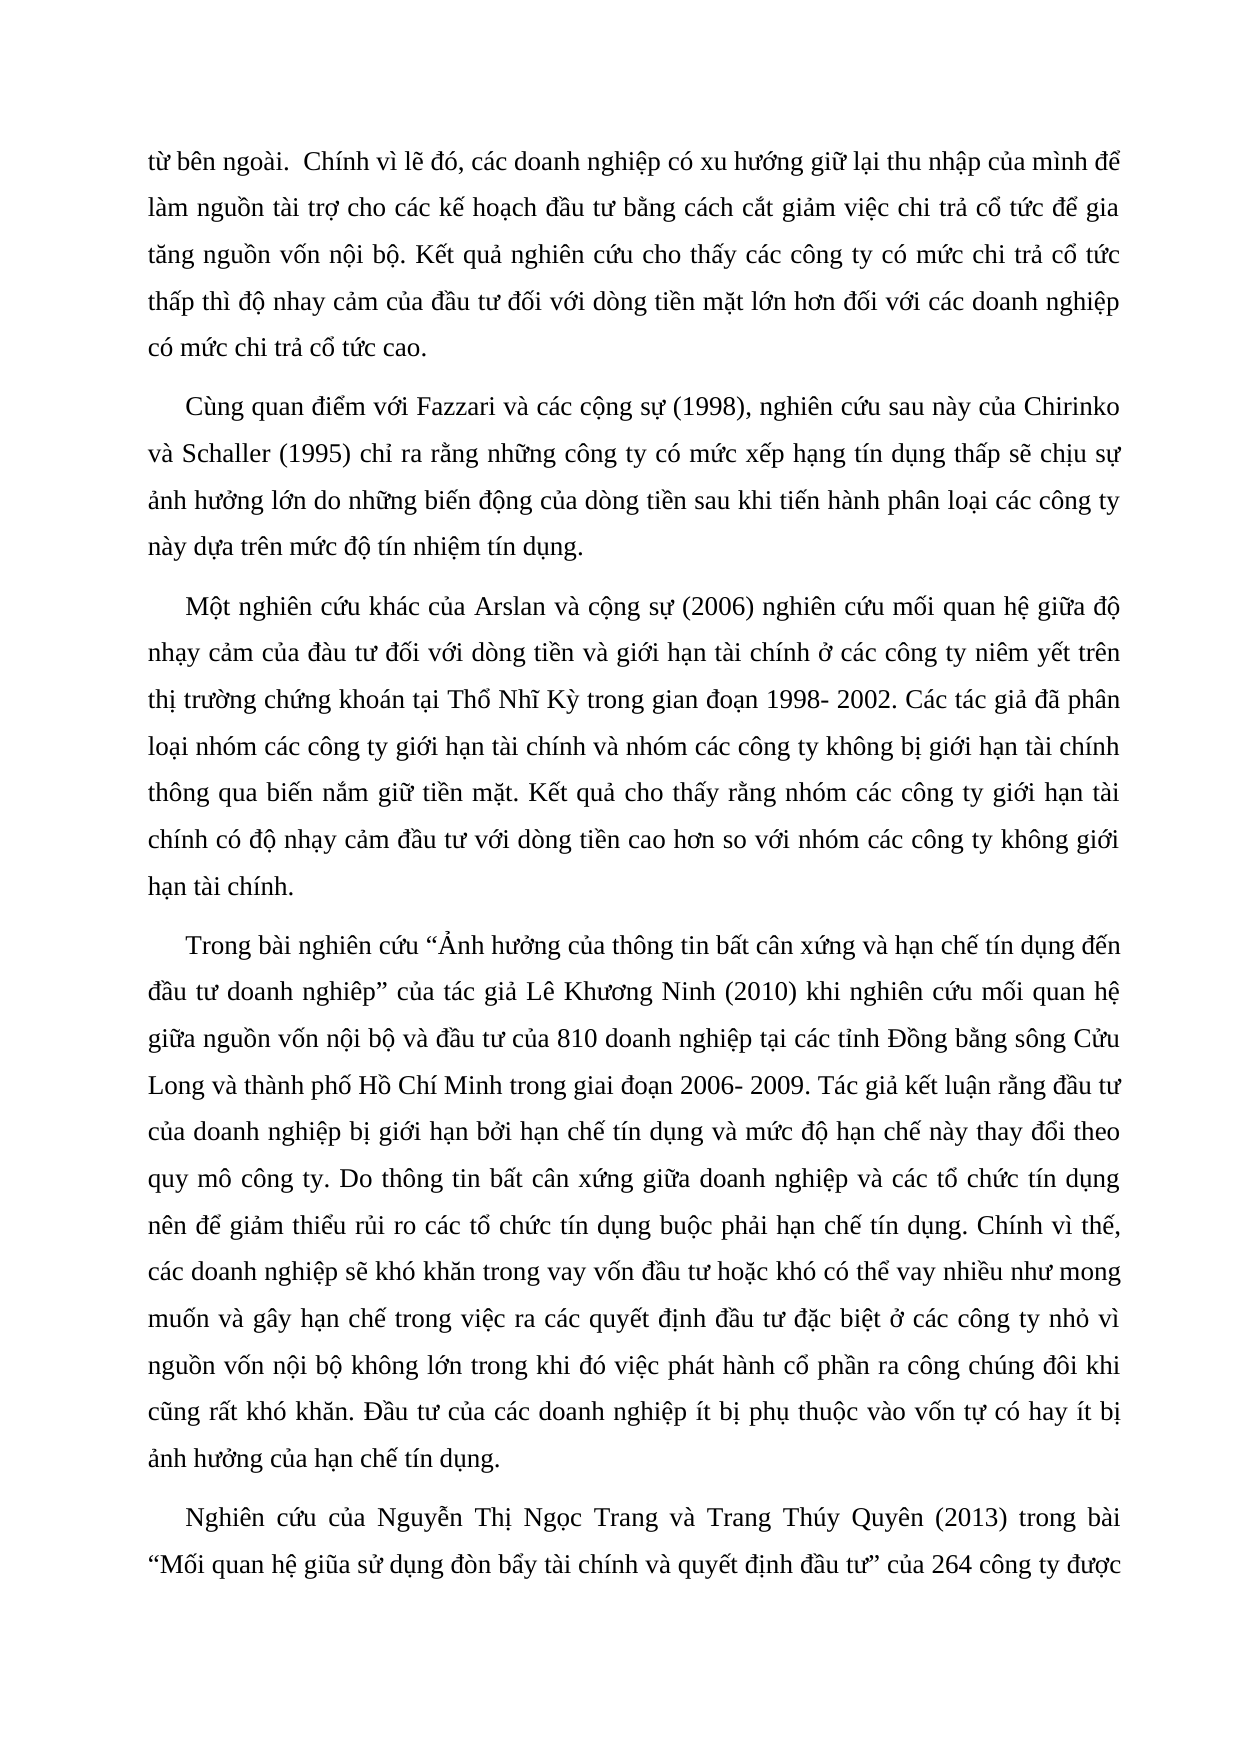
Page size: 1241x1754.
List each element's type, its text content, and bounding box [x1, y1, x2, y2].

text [148, 1501, 1122, 1579]
text Trong bài nghiên cứu “Ảnh hưởng của thông tin bất cân xứng và hạn chế tín dụng đến đầu tư doanh nghiêp” của tác giả Lê Khương Ninh (2010) khi nghiên cứu mối quan hệ giữa nguồn vốn nội bộ và đầu tư của 810 doanh nghiệp tại các tỉnh Đồng bằng sông Cửu Long và thành phố Hồ Chí Minh trong giai đoạn 2006- 2009. Tác giả kết luận rằng đầu tư của doanh nghiệp bị giới hạn bởi hạn chế tín dụng và mức độ hạn chế này thay đổi theo quy mô công ty. Do thông tin bất cân xứng giữa doanh nghiệp và các tổ chức tín dụng nên để giảm thiểu rủi ro các tổ chức tín dụng buộc phải hạn chế tín dụng. Chính vì thế, các doanh nghiệp sẽ khó khăn trong vay vốn đầu tư hoặc khó có thể vay nhiều như mong muốn và gây hạn chế trong việc ra các quyết định đầu tư đặc biệt ở các công ty nhỏ vì nguồn vốn nội bộ không lớn trong khi đó việc phát hành cổ phần ra công chúng đôi khi cũng rất khó khăn. Đầu tư của các doanh nghiệp ít bị phụ thuộc vào vốn tự có hay ít bị ảnh hưởng của hạn chế tín dụng. [148, 929, 1122, 1473]
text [148, 144, 1122, 362]
text Cùng quan điểm với Fazzari và các cộng sự (1998), nghiên cứu sau này của Chirinko và Schaller (1995) chỉ ra rằng những công ty có mức xếp hạng tín dụng thấp sẽ chịu sự ảnh hưởng lớn do những biến động của dòng tiền sau khi tiến hành phân loại các công ty này dựa trên mức độ tín nhiệm tín dụng. [148, 390, 1122, 562]
text Một nghiên cứu khác của Arslan và cộng sự (2006) nghiên cứu mối quan hệ giữa độ nhạy cảm của đàu tư đối với dòng tiền và giới hạn tài chính ở các công ty niêm yết trên thị trường chứng khoán tại Thổ Nhĩ Kỳ trong gian đoạn 1998- 2002. Các tác giả đã phân loại nhóm các công ty giới hạn tài chính và nhóm các công ty không bị giới hạn tài chính thông qua biến nắm giữ tiền mặt. Kết quả cho thấy rằng nhóm các công ty giới hạn tài chính có độ nhạy cảm đầu tư với dòng tiền cao hơn so với nhóm các công ty không giới hạn tài chính. [148, 589, 1122, 901]
